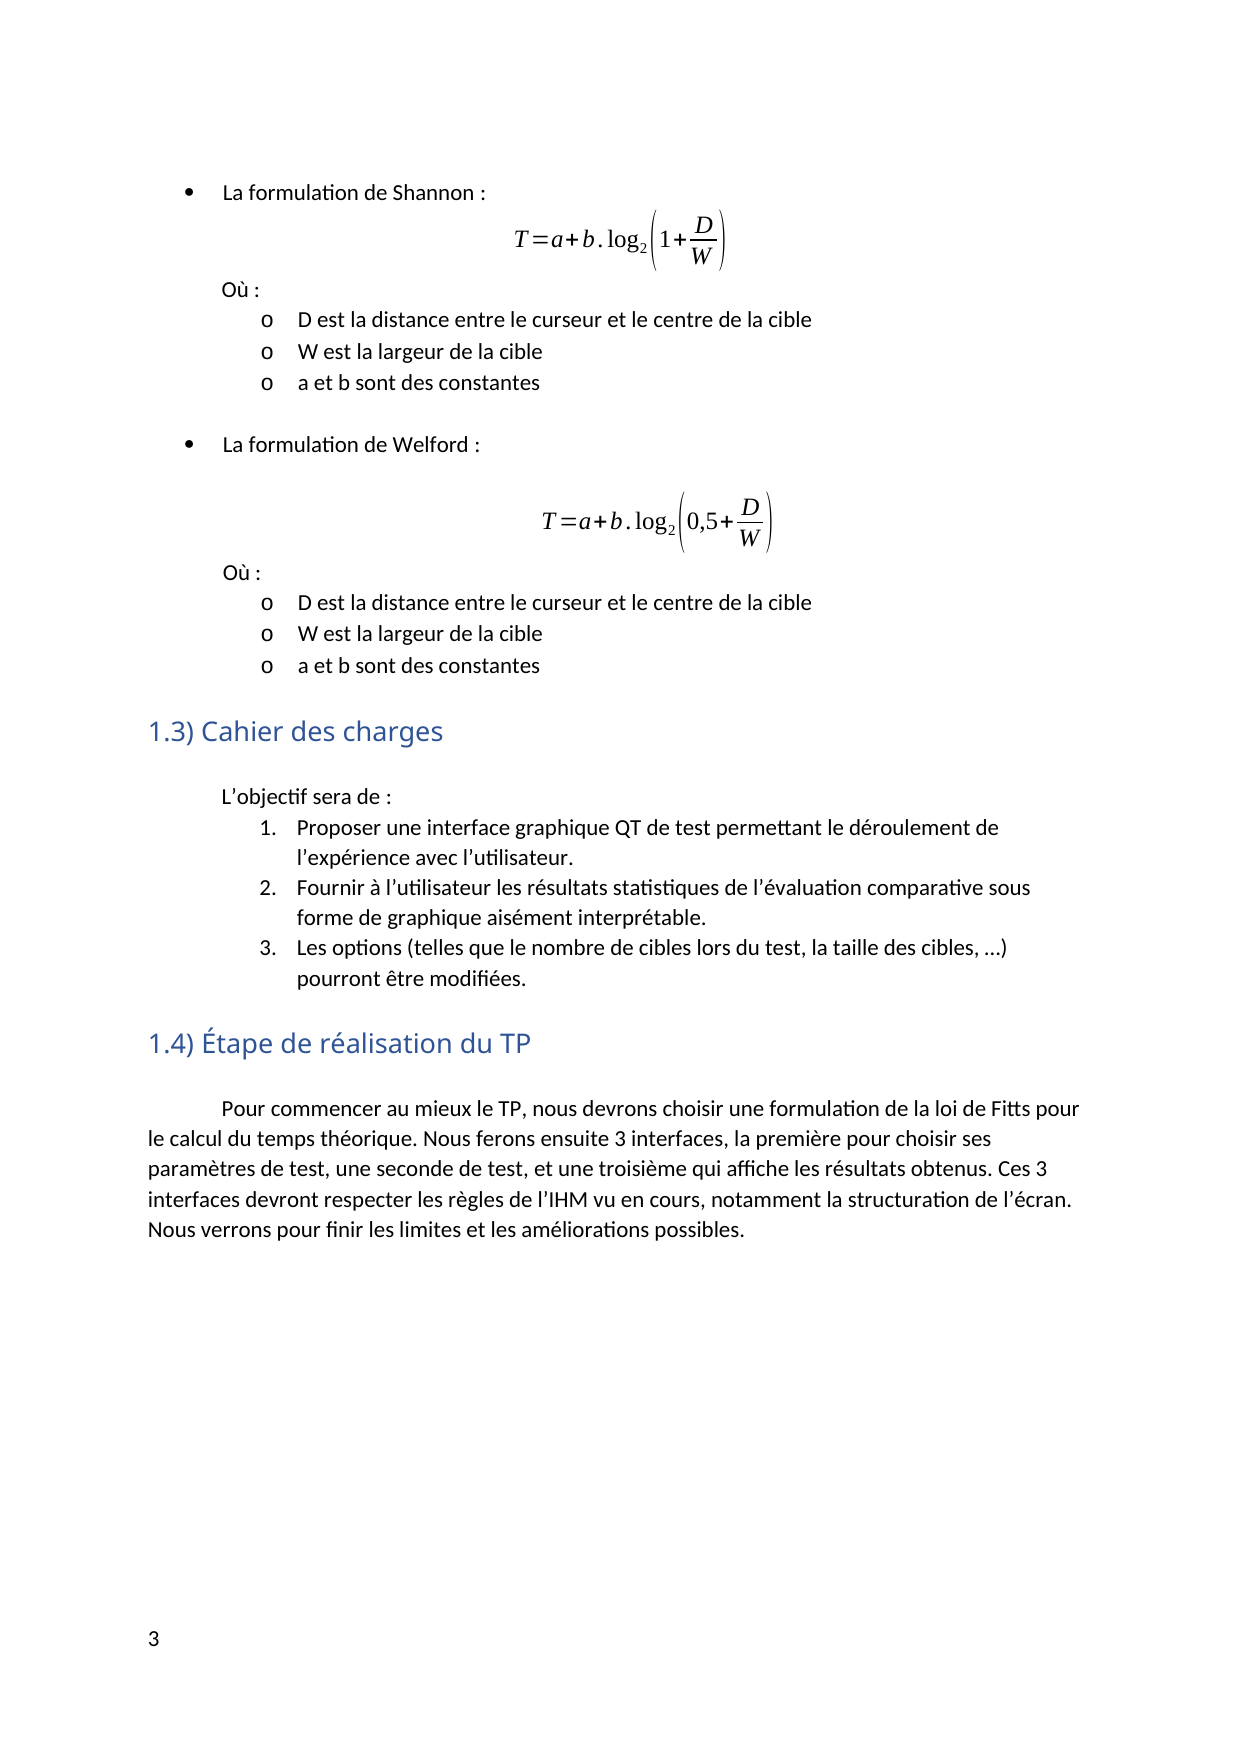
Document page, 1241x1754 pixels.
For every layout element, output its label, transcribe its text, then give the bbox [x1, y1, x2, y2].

text Pour commencer au mieux le TP, nous devrons choisir une formulation de la loi de Fitts pour le calcul du temps théorique. Nous ferons ensuite 3 interfaces, la première pour choisir ses paramètres de test, une seconde de test, et une troisième qui affiche les résultats obtenus. Ces 3 interfaces devront respecter les règles de l’IHM vu en cours, notamment la structuration de l’écran. Nous verrons pour finir les limites et les améliorations possibles. [148, 1094, 1093, 1243]
list D est la distance entre le curseur et le centre de la cible [260, 305, 1093, 334]
list a et b sont des constantes [260, 368, 1093, 397]
list Proposer une interface graphique QT de test permettant le déroulement de l’expérience avec l’utilisateur. [259, 813, 1093, 871]
list La formulation de Shannon : [185, 178, 1093, 206]
subtitle 1.3) Cahier des charges [148, 712, 1093, 749]
text Où : [223, 558, 1093, 586]
list D est la distance entre le curseur et le centre de la cible [260, 588, 1093, 617]
text L’objectif sera de : [148, 782, 1093, 810]
list W est la largeur de la cible [260, 619, 1093, 648]
subtitle 1.4) Étape de réalisation du TP [148, 1024, 1093, 1061]
text Où : [148, 275, 1093, 303]
list La formulation de Welford : [185, 430, 1093, 458]
list Les options (telles que le nombre de cibles lors du test, la taille des cibles, …) pourront être modifiées. [259, 933, 1093, 992]
list a et b sont des constantes [260, 651, 1093, 680]
list W est la largeur de la cible [260, 337, 1093, 366]
list Fournir à l’utilisateur les résultats statistiques de l’évaluation comparative sous forme de graphique aisément interprétable. [259, 873, 1093, 931]
